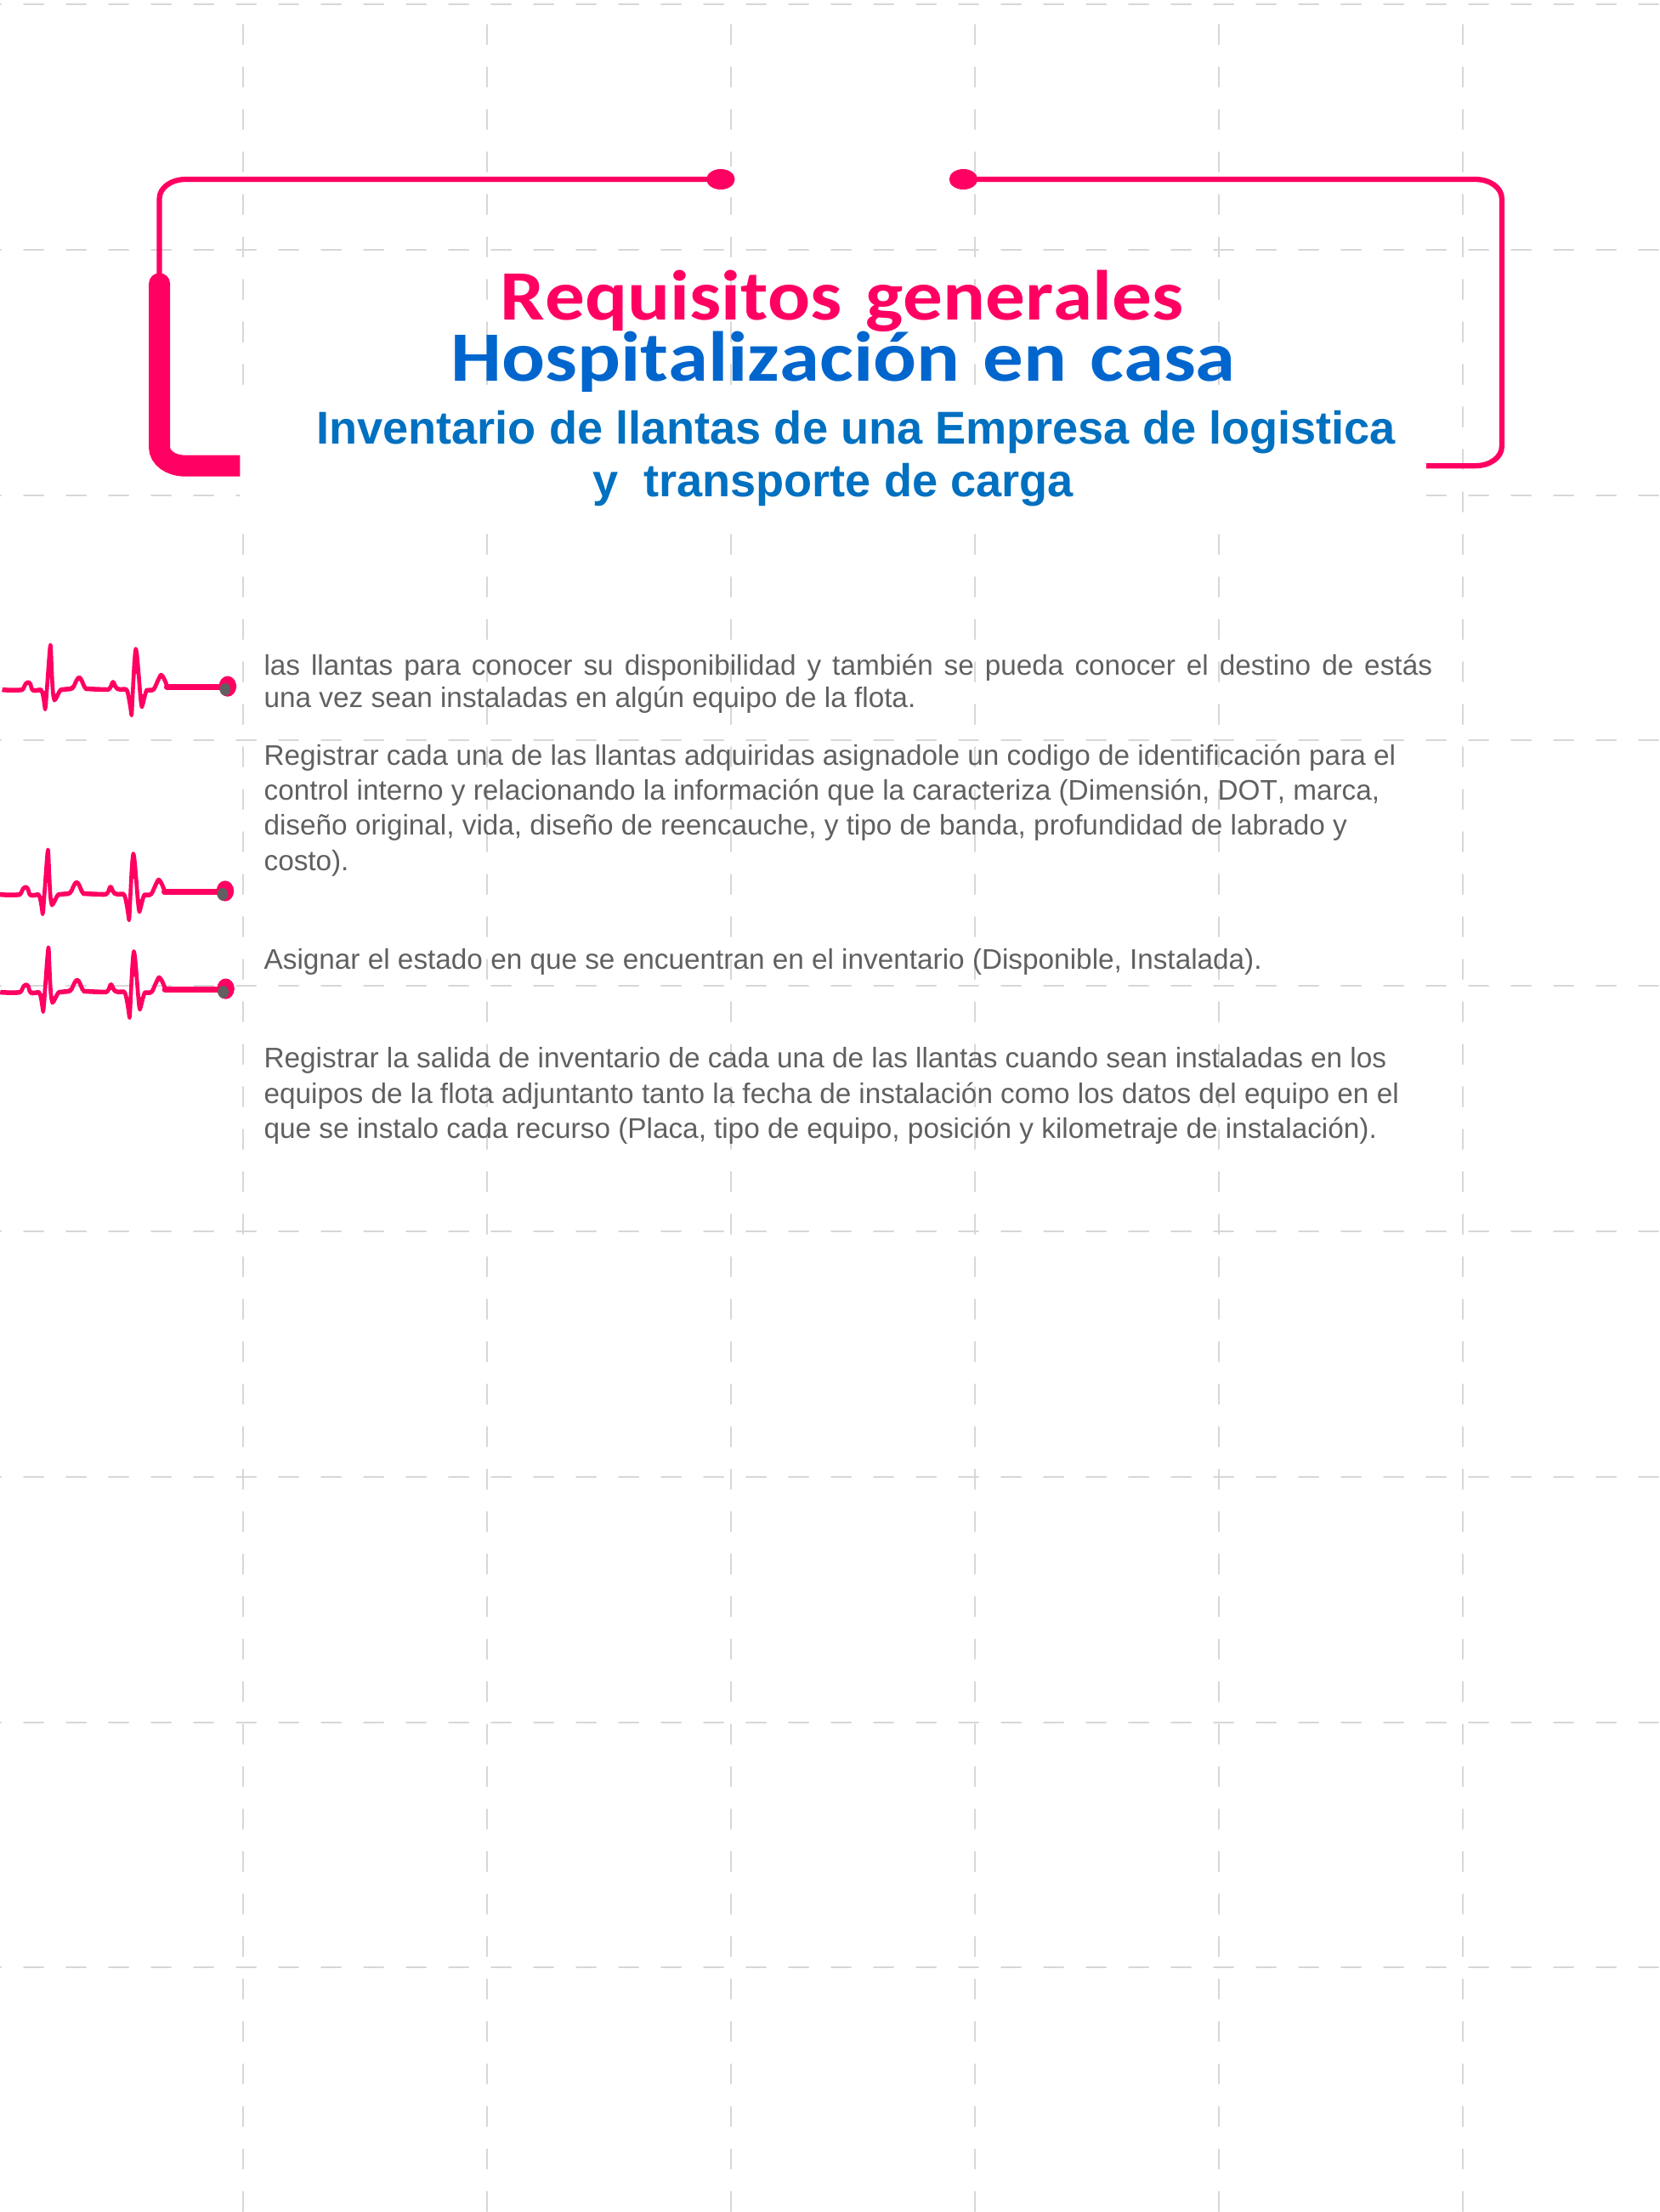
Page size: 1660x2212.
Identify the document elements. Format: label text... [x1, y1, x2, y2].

text Registrar la salida de inventario de cada una de las llantas cuando sean instaladas en los equipos de la flota adjuntanto tanto la fecha de instalación como los datos del equipo en el que se instalo cada recurso (Placa, tipo de equipo, posición y kilometraje de instalación). [263, 1042, 1434, 1145]
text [263, 649, 1433, 714]
text Registrar cada una de las llantas adquiridas asignadole un codigo de identificación para el control interno y relacionando la información que la caracteriza (Dimensión, DOT, marca, diseño original, vida, diseño de reencauche, y tipo de banda, profundidad de labrado y costo). [263, 738, 1434, 876]
text Asignar el estado en que se encuentran en el inventario (Disponible, Instalada). [263, 942, 1434, 976]
